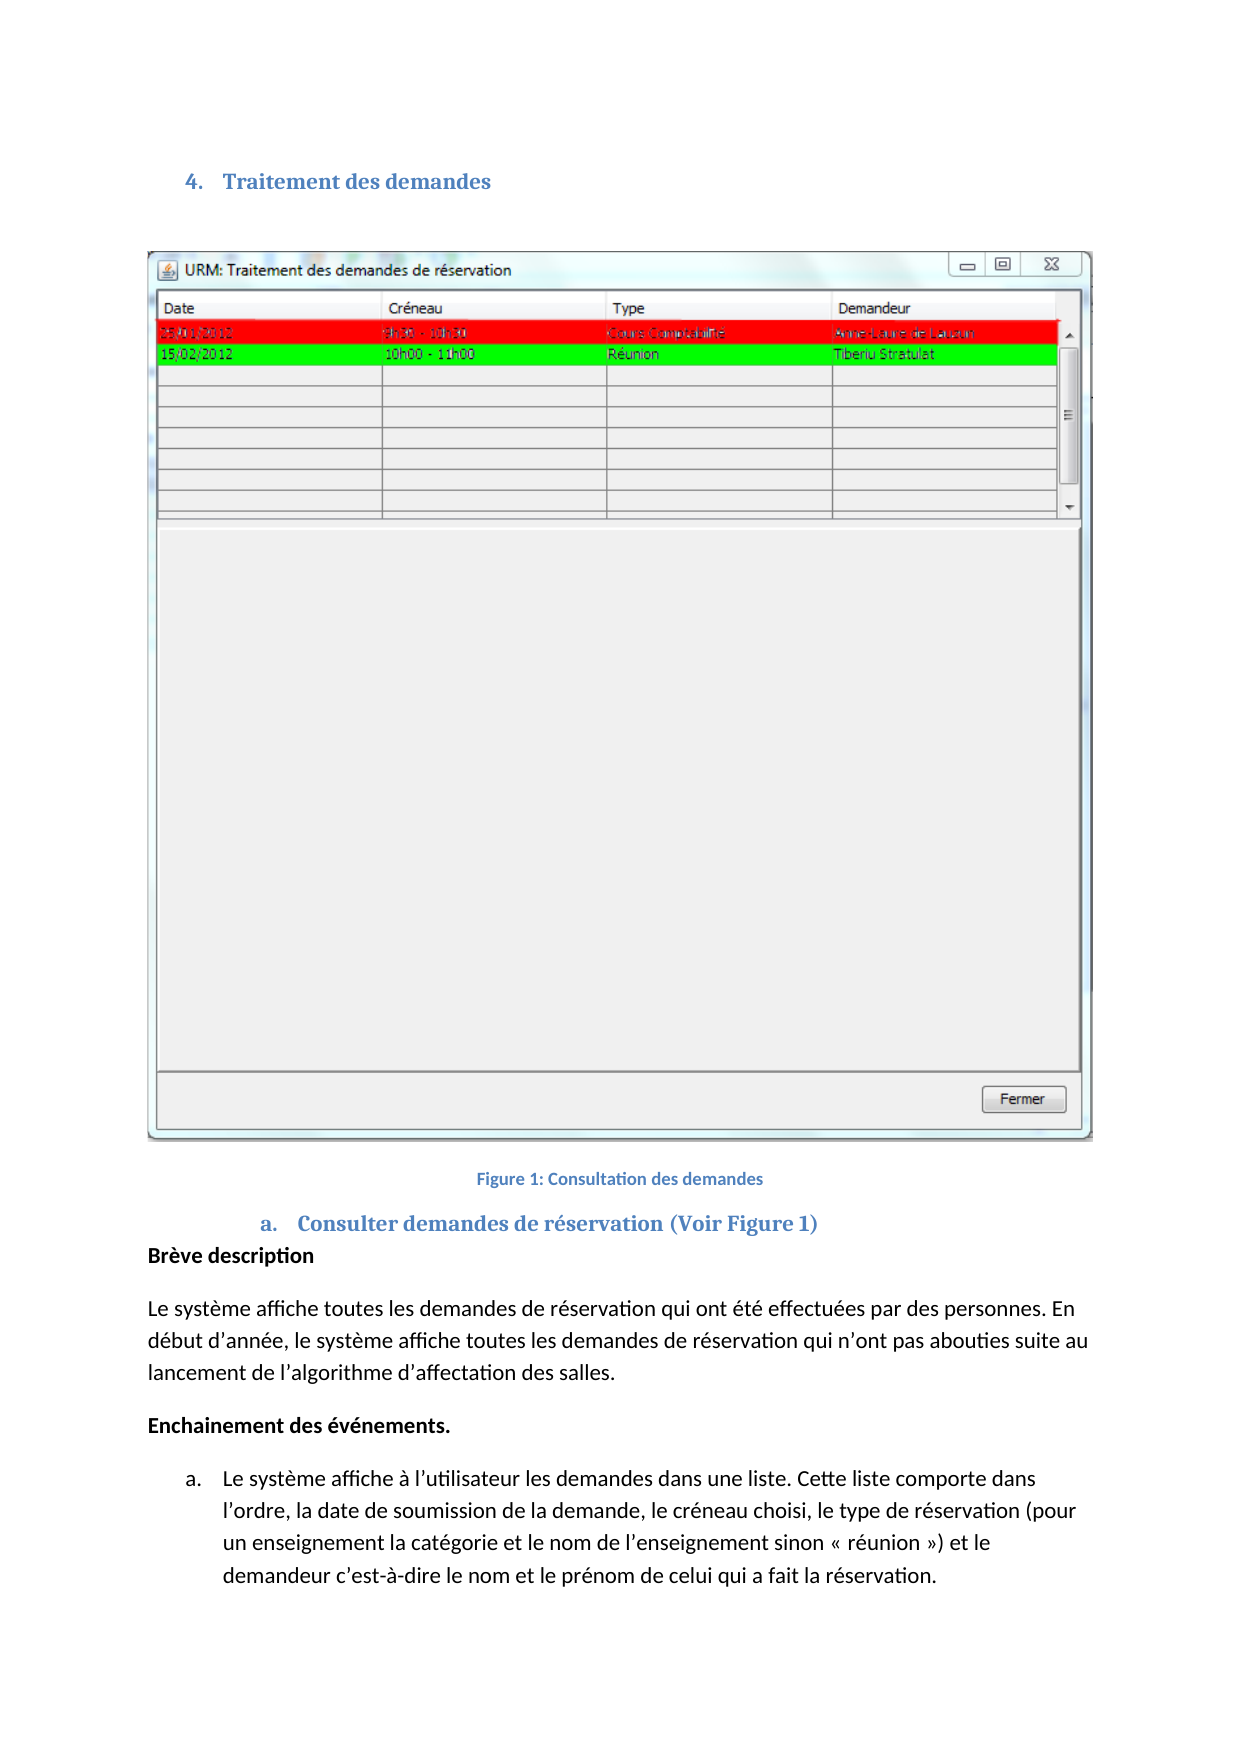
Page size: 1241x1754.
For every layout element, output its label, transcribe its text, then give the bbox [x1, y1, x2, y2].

text Le système affiche toutes les demandes de réservation qui ont été effectuées par des personnes. En début d’année, le système affiche toutes les demandes de réservation qui n’ont pas abouties suite au lancement de l’algorithme d’affectation des salles. [148, 1294, 1093, 1386]
text Enchainement des événements. [148, 1411, 1093, 1439]
picture [147, 251, 1093, 1142]
text Brève description [148, 1241, 1093, 1269]
text Figure 1: Consultation des demandes [148, 1167, 1093, 1190]
subtitle Traitement des demandes [185, 168, 1093, 195]
subtitle Consulter demandes de réservation (Voir Figure 1) [260, 1211, 1093, 1237]
